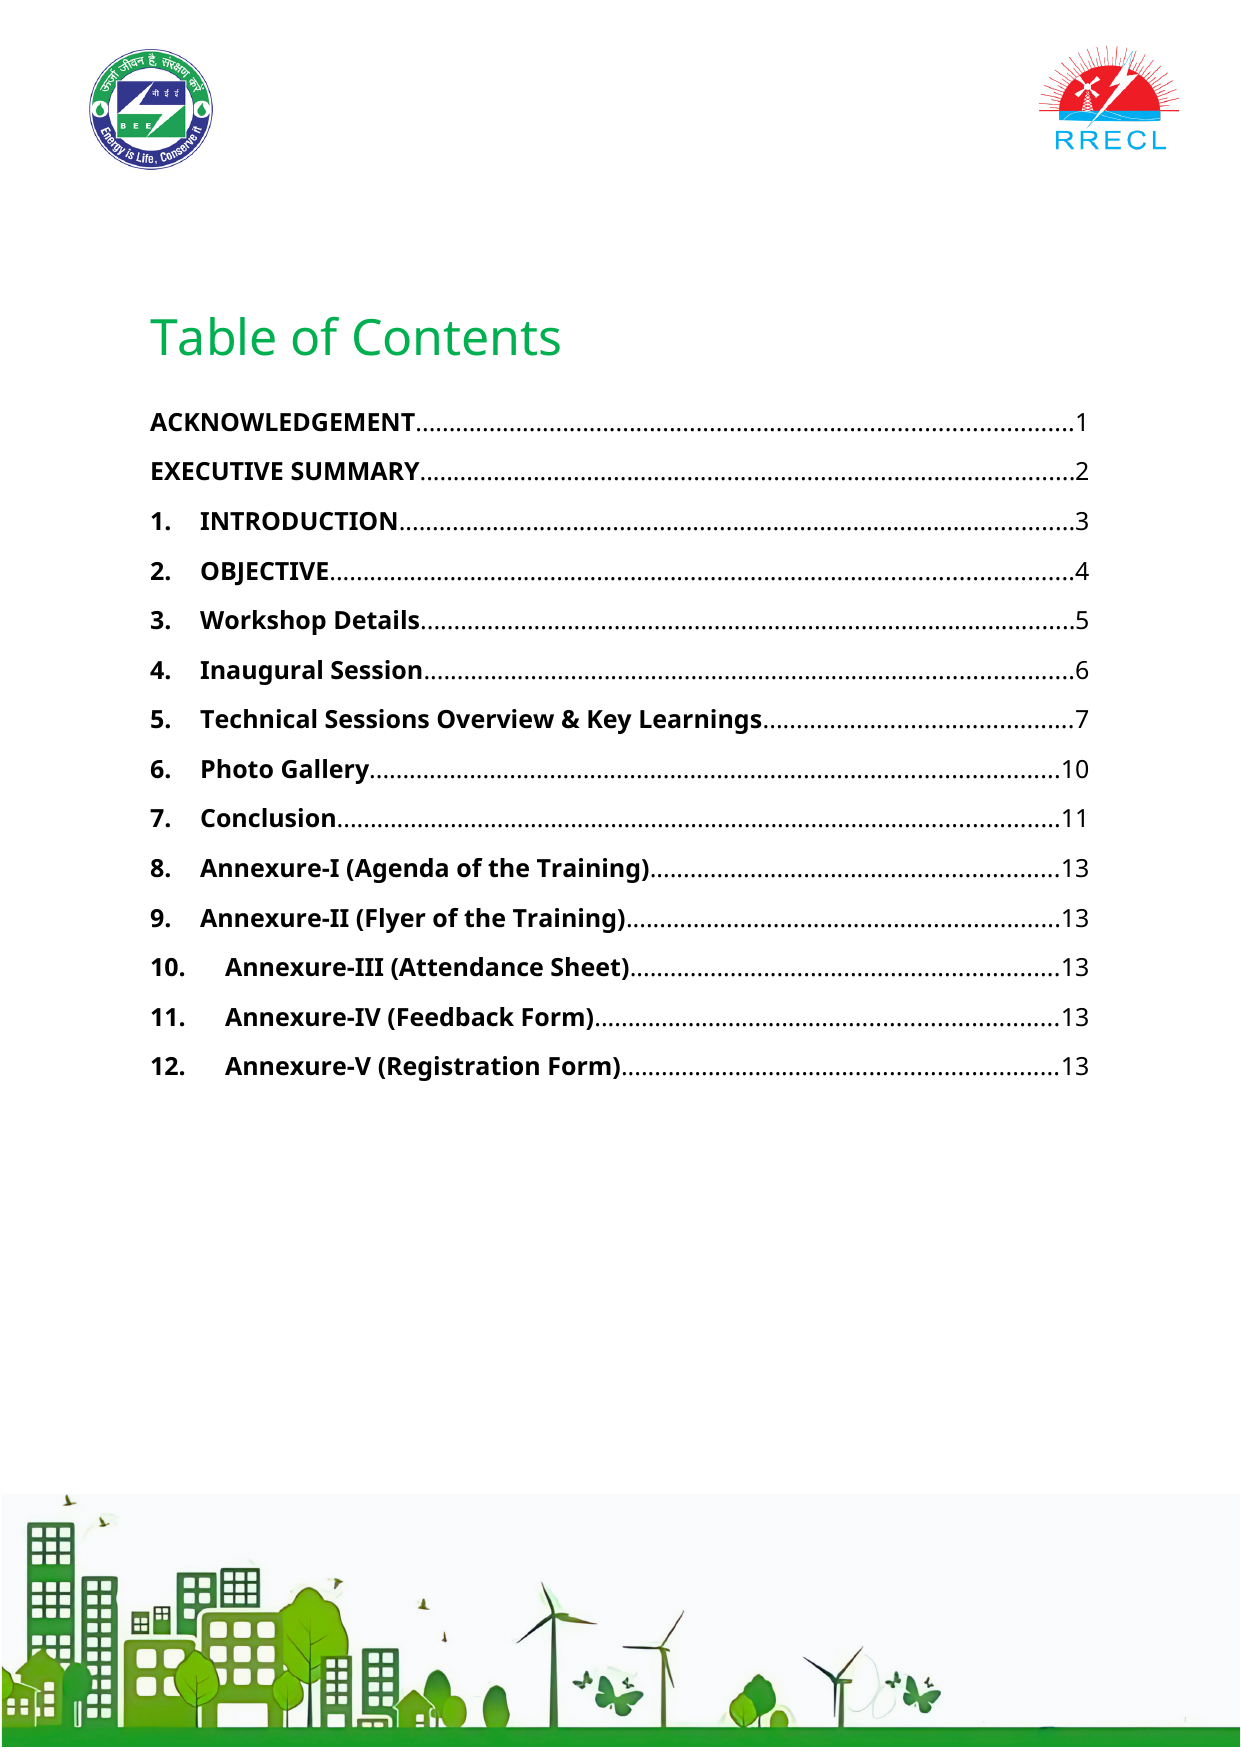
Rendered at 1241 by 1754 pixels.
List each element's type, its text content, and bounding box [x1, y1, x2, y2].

picture [85, 45, 216, 173]
picture [1, 1494, 1241, 1747]
picture [1038, 18, 1180, 176]
text Table of Contents [150, 302, 1090, 370]
